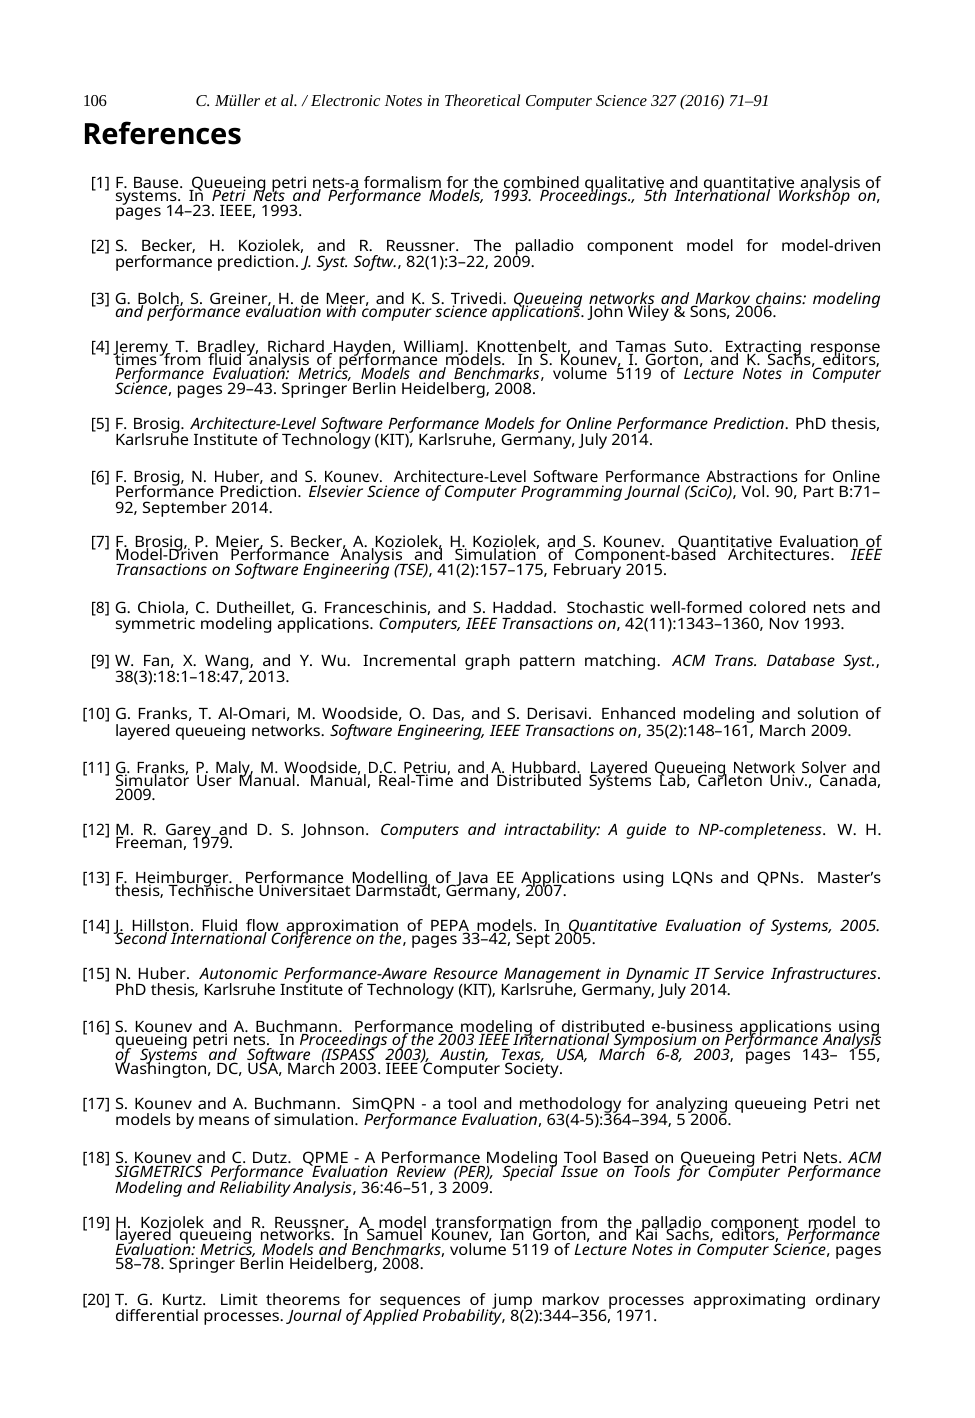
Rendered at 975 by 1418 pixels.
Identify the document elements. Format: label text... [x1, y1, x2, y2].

list G. Franks, T. Al-Omari, M. Woodside, O. Das, and S. Derisavi. Enhanced modeling and solution of layered queueing networks. Software Engineering, IEEE Transactions on, 35(2):148–161, March 2009. [82, 706, 881, 741]
list T. G. Kurtz. Limit theorems for sequences of jump markov processes approximating ordinary differential processes. Journal of Applied Probability, 8(2):344–356, 1971. [82, 1291, 881, 1326]
list S. Kounev and A. Buchmann. SimQPN - a tool and methodology for analyzing queueing Petri net models by means of simulation. Performance Evaluation, 63(4-5):364–394, 5 2006. [82, 1096, 881, 1130]
list S. Kounev and A. Buchmann. Performance modeling of distributed e-business applications using queueing petri nets. In Proceedings of the 2003 IEEE International Symposium on Performance Analysis of Systems and Software (ISPASS 2003), Austin, Texas, USA, March 6-8, 2003, pages 143– 155, Washington, DC, USA, March 2003. IEEE Computer Society. [82, 1021, 881, 1079]
list G. Franks, P. Maly, M. Woodside, D.C. Petriu, and A. Hubbard. Layered Queueing Network Solver and Simulator User Manual. Manual, Real-Time and Distributed Systems Lab, Carleton Univ., Canada, 2009. [82, 762, 881, 805]
list F. Brosig, P. Meier, S. Becker, A. Koziolek, H. Koziolek, and S. Kounev. Quantitative Evaluation of Model-Driven Performance Analysis and Simulation of Component-based Architectures. IEEE Transactions on Software Engineering (TSE), 41(2):157–175, February 2015. [91, 536, 881, 580]
list M. R. Garey and D. S. Johnson. Computers and intractability: A guide to NP-completeness. W. H. Freeman, 1979. [82, 824, 881, 853]
list N. Huber. Autonomic Performance-Aware Resource Management in Dynamic IT Service Infrastructures. PhD thesis, Karlsruhe Institute of Technology (KIT), Karlsruhe, Germany, July 2014. [82, 966, 881, 1000]
subtitle References [82, 113, 904, 153]
list G. Bolch, S. Greiner, H. de Meer, and K. S. Trivedi. Queueing networks and Markov chains: modeling and performance evaluation with computer science applications. John Wiley & Sons, 2006. [91, 293, 881, 322]
list G. Chiola, C. Dutheillet, G. Franceschinis, and S. Haddad. Stochastic well-formed colored nets and symmetric modeling applications. Computers, IEEE Transactions on, 42(11):1343–1360, Nov 1993. [91, 599, 881, 634]
list H. Koziolek and R. Reussner. A model transformation from the palladio component model to layered queueing networks. In Samuel Kounev, Ian Gorton, and Kai Sachs, editors, Performance Evaluation: Metrics, Models and Benchmarks, volume 5119 of Lecture Notes in Computer Science, pages 58–78. Springer Berlin Heidelberg, 2008. [82, 1217, 881, 1274]
list Jeremy T. Bradley, Richard Hayden, WilliamJ. Knottenbelt, and Tamas Suto. Extracting response times from fluid analysis of performance models. In S. Kounev, I. Gorton, and K. Sachs, editors, Performance Evaluation: Metrics, Models and Benchmarks, volume 5119 of Lecture Notes in Computer Science, pages 29–43. Springer Berlin Heidelberg, 2008. [91, 341, 881, 399]
list J. Hillston. Fluid flow approximation of PEPA models. In Quantitative Evaluation of Systems, 2005. Second International Conference on the, pages 33–42, Sept 2005. [82, 920, 881, 949]
list F. Brosig, N. Huber, and S. Kounev. Architecture-Level Software Performance Abstractions for Online Performance Prediction. Elsevier Science of Computer Programming Journal (SciCo), Vol. 90, Part B:71–92, September 2014. [91, 470, 881, 518]
list F. Heimburger. Performance Modelling of Java EE Applications using LQNs and QPNs. Master’s thesis, Technische Universitaet Darmstadt, Germany, 2007. [82, 872, 881, 901]
list F. Bause. Queueing petri nets-a formalism for the combined qualitative and quantitative analysis of systems. In Petri Nets and Performance Models, 1993. Proceedings., 5th International Workshop on, pages 14–23. IEEE, 1993. [91, 177, 881, 221]
list S. Kounev and C. Dutz. QPME - A Performance Modeling Tool Based on Queueing Petri Nets. ACM SIGMETRICS Performance Evaluation Review (PER), Special Issue on Tools for Computer Performance Modeling and Reliability Analysis, 36:46–51, 3 2009. [82, 1150, 881, 1198]
list S. Becker, H. Koziolek, and R. Reussner. The palladio component model for model-driven performance prediction. J. Syst. Softw., 82(1):3–22, 2009. [91, 237, 881, 272]
list W. Fan, X. Wang, and Y. Wu. Incremental graph pattern matching. ACM Trans. Database Syst., 38(3):18:1–18:47, 2013. [91, 653, 881, 687]
list F. Brosig. Architecture-Level Software Performance Models for Online Performance Prediction. PhD thesis, Karlsruhe Institute of Technology (KIT), Karlsruhe, Germany, July 2014. [91, 416, 881, 450]
